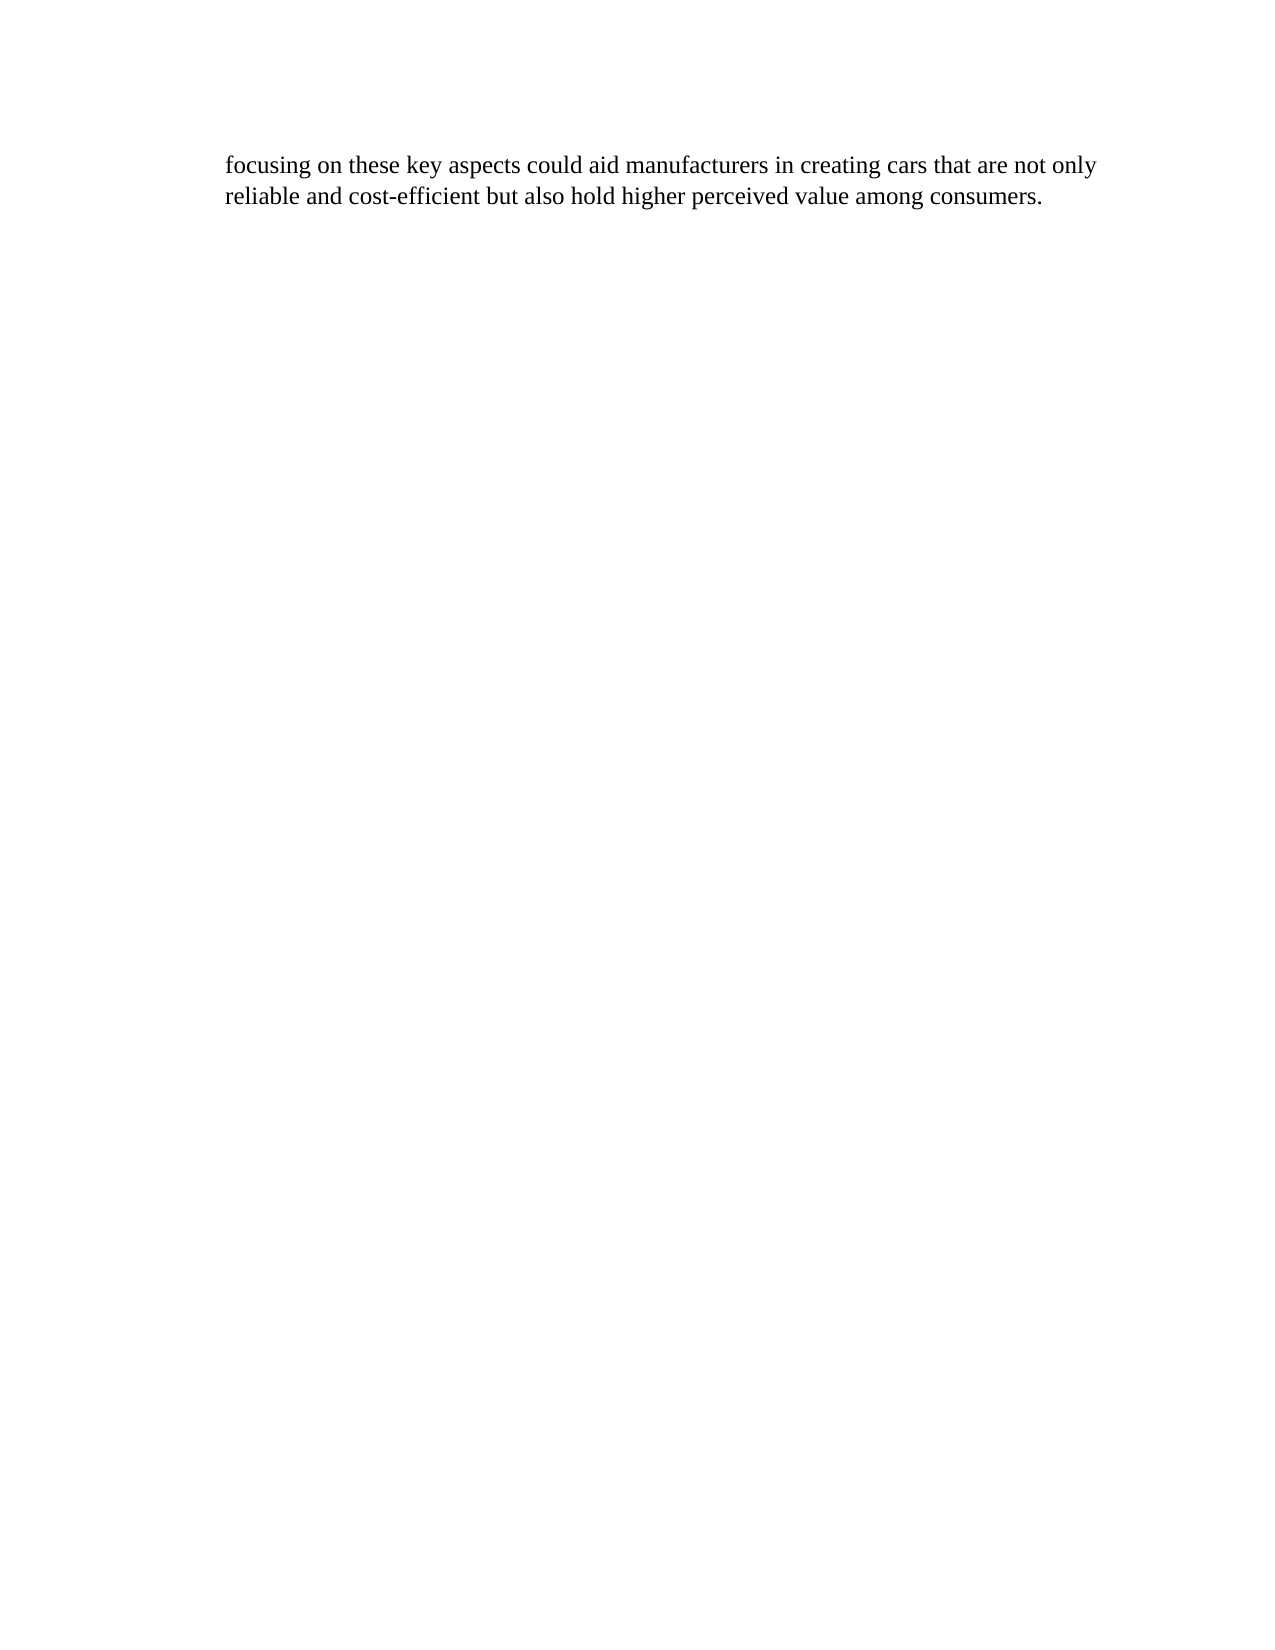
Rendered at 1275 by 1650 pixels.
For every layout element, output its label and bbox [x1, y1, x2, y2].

list [225, 150, 1125, 210]
